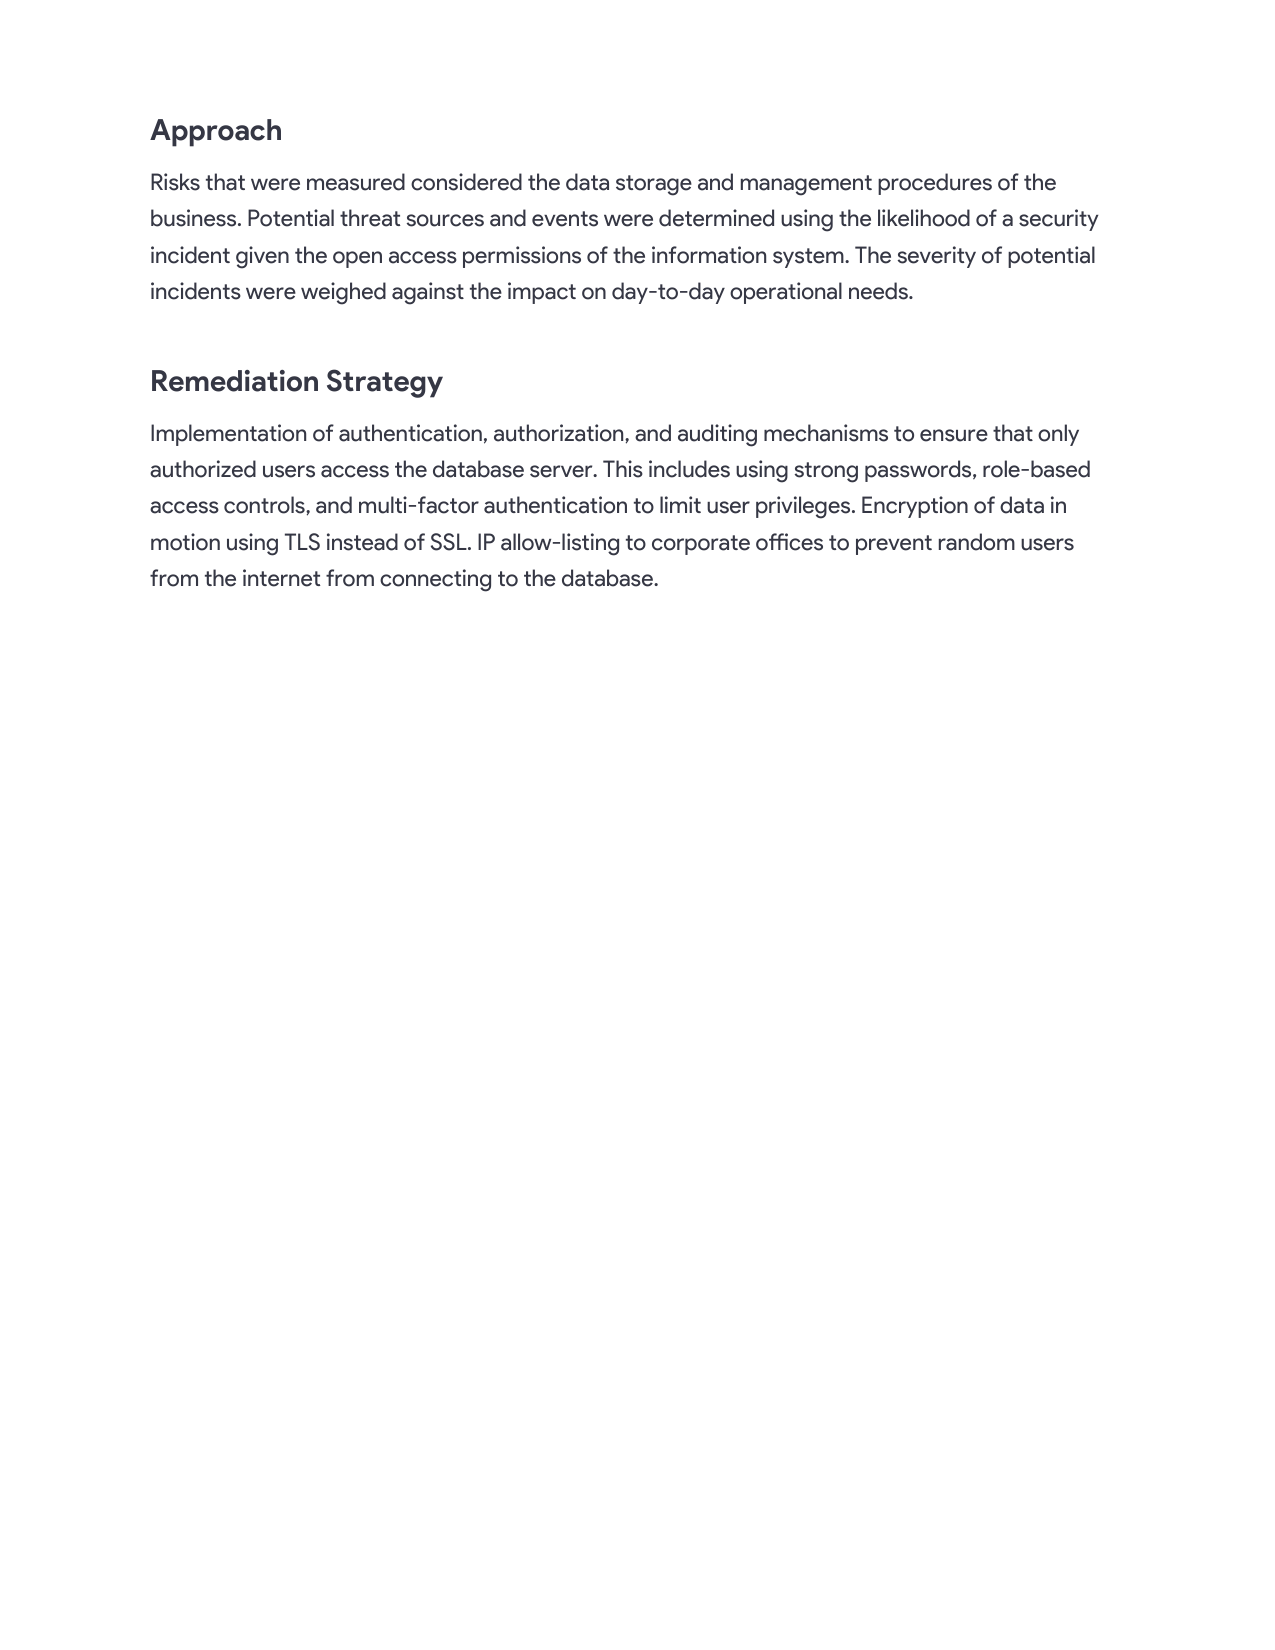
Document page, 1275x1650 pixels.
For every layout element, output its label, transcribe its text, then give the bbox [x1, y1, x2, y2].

subtitle Approach [150, 112, 1125, 148]
subtitle Remediation Strategy [150, 363, 1125, 399]
text Implementation of authentication, authorization, and auditing mechanisms to ensure that only authorized users access the database server. This includes using strong passwords, role-based access controls, and multi-factor authentication to limit user privileges. Encryption of data in motion using TLS instead of SSL. IP allow-listing to corporate offices to prevent random users from the internet from connecting to the database. [150, 419, 1125, 592]
text Risks that were measured considered the data storage and management procedures of the business. Potential threat sources and events were determined using the likelihood of a security incident given the open access permissions of the information system. The severity of potential incidents were weighed against the impact on day-to-day operational needs. [150, 169, 1125, 305]
